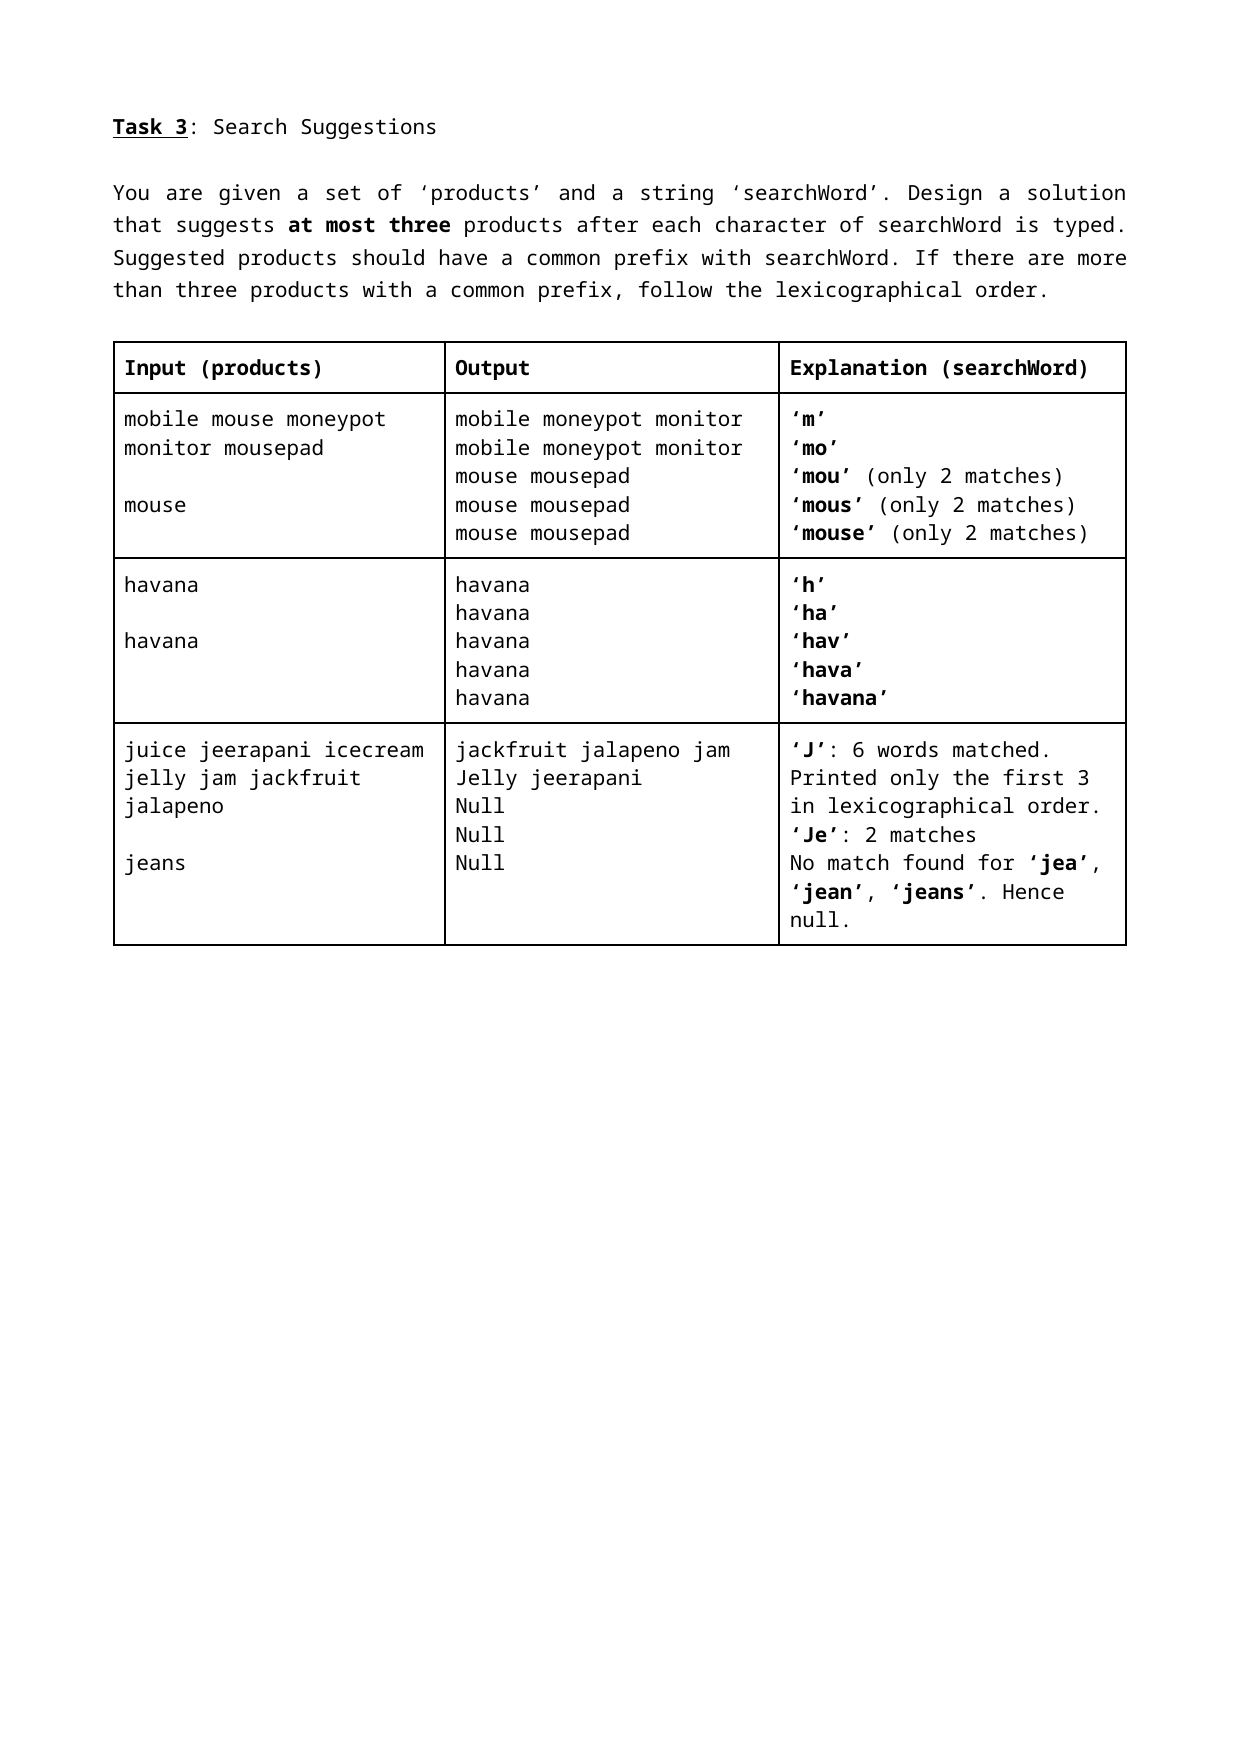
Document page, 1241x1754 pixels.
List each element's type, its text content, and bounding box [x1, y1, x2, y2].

table_cell ‘J’: 6 words matched. Printed only the first 3 in lexicographical order. ‘Je’: 2 matches No match found for ‘jea’, ‘jean’, ‘jeans’. Hence null. [780, 724, 1125, 944]
table_cell ‘m’ ‘mo’ ‘mou’ (only 2 matches) ‘mous’ (only 2 matches) ‘mouse’ (only 2 matches) [780, 394, 1125, 557]
table_cell ‘h’ ‘ha’ ‘hav’ ‘hava’ ‘havana’ [780, 559, 1125, 722]
table_cell juice jeerapani icecream jelly jam jackfruit jalapeno jeans [115, 724, 444, 944]
text You are given a set of ‘products’ and a string ‘searchWord’. Design a solution that suggests at most three products after each character of searchWord is typed. Suggested products should have a common prefix with searchWord. If there are more than three products with a common prefix, follow the lexicographical order. [112, 178, 1128, 304]
text Task 3: Search Suggestions [112, 112, 1128, 141]
table_cell havana havana [115, 559, 444, 722]
table_header Input (products) [115, 343, 444, 392]
table_cell mobile moneypot monitor mobile moneypot monitor mouse mousepad mouse mousepad mouse mousepad [446, 394, 778, 557]
table_cell havana havana havana havana havana [446, 559, 778, 722]
table_cell mobile mouse moneypot monitor mousepad mouse [115, 394, 444, 557]
table_header Output [446, 343, 778, 392]
table_header Explanation (searchWord) [780, 343, 1125, 392]
table_cell jackfruit jalapeno jam Jelly jeerapani Null Null Null [446, 724, 778, 944]
